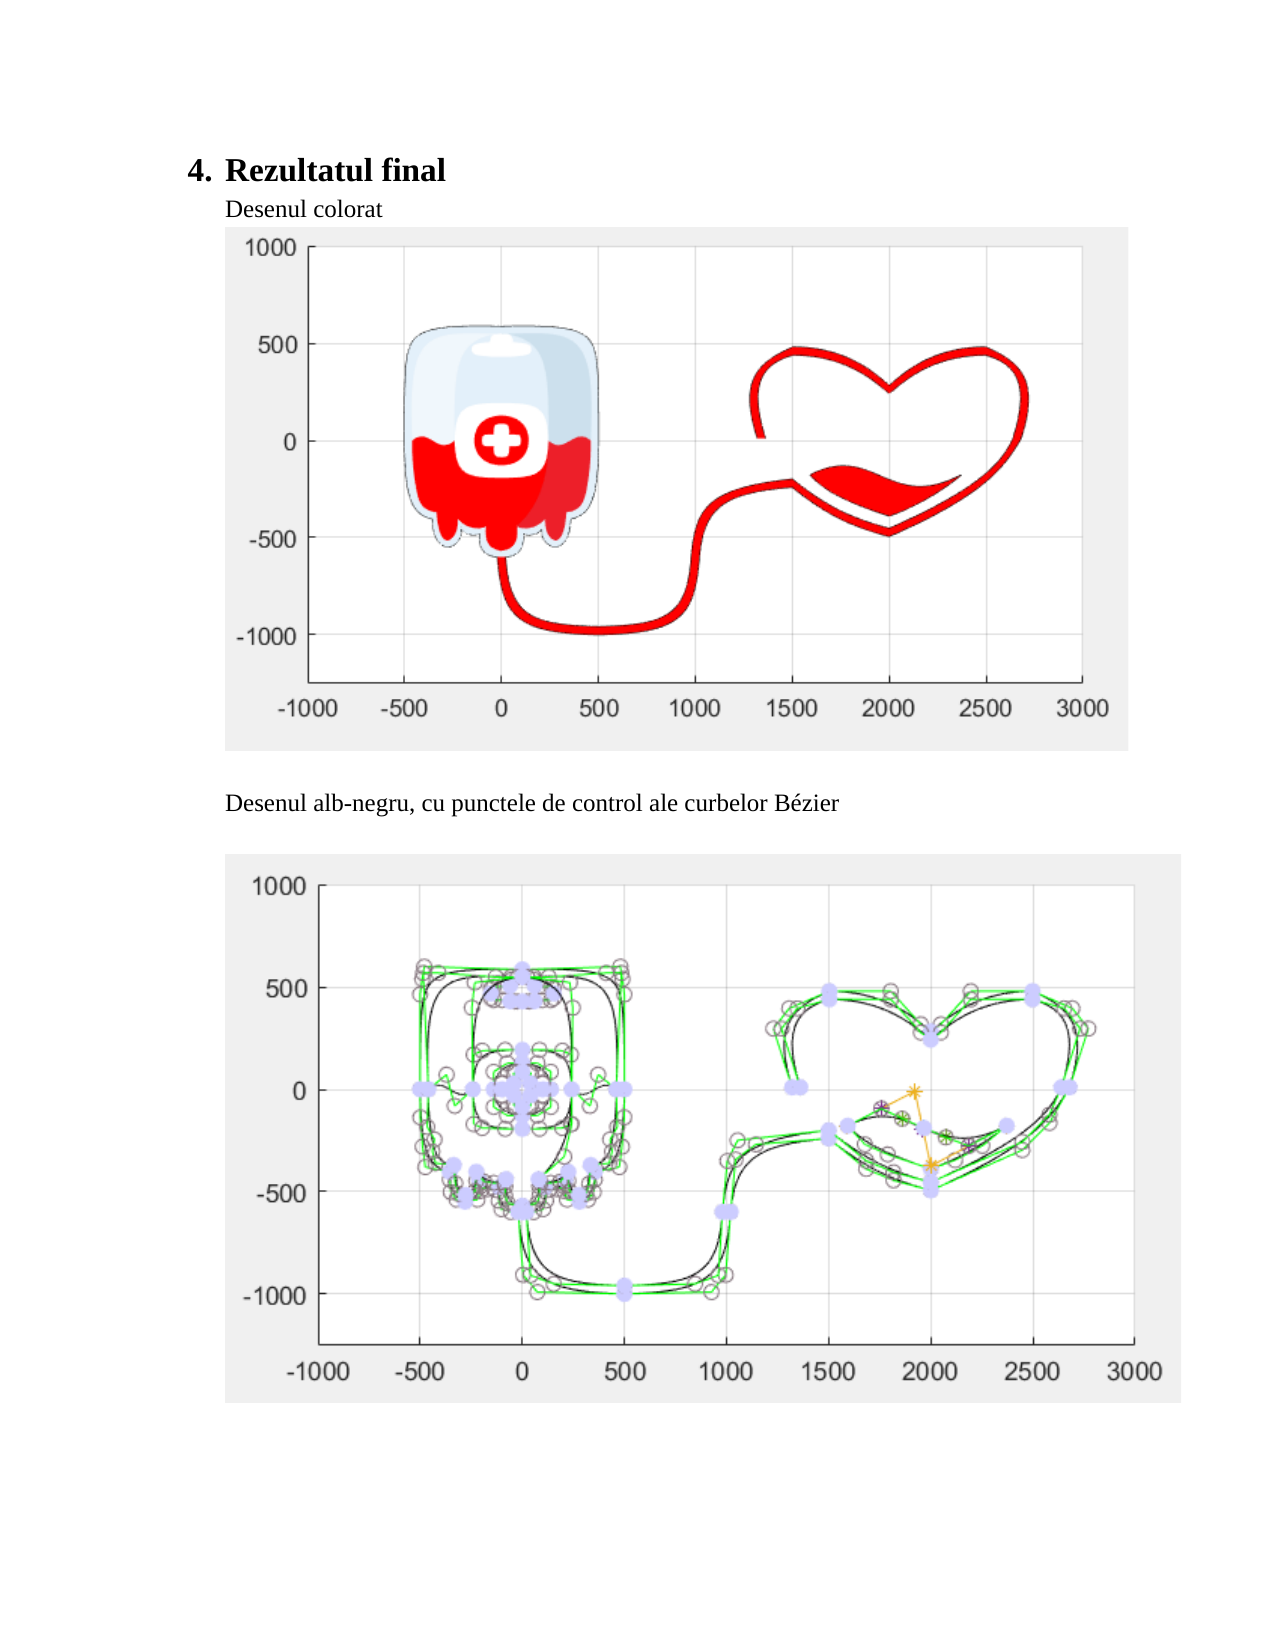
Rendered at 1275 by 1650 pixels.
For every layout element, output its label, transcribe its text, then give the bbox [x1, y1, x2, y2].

picture [225, 854, 1182, 1403]
list Rezultatul final [187, 150, 1125, 188]
list Desenul alb-negru, cu punctele de control ale curbelor Bézier [225, 788, 1125, 817]
picture [225, 227, 1129, 751]
list Desenul colorat [225, 194, 1125, 223]
